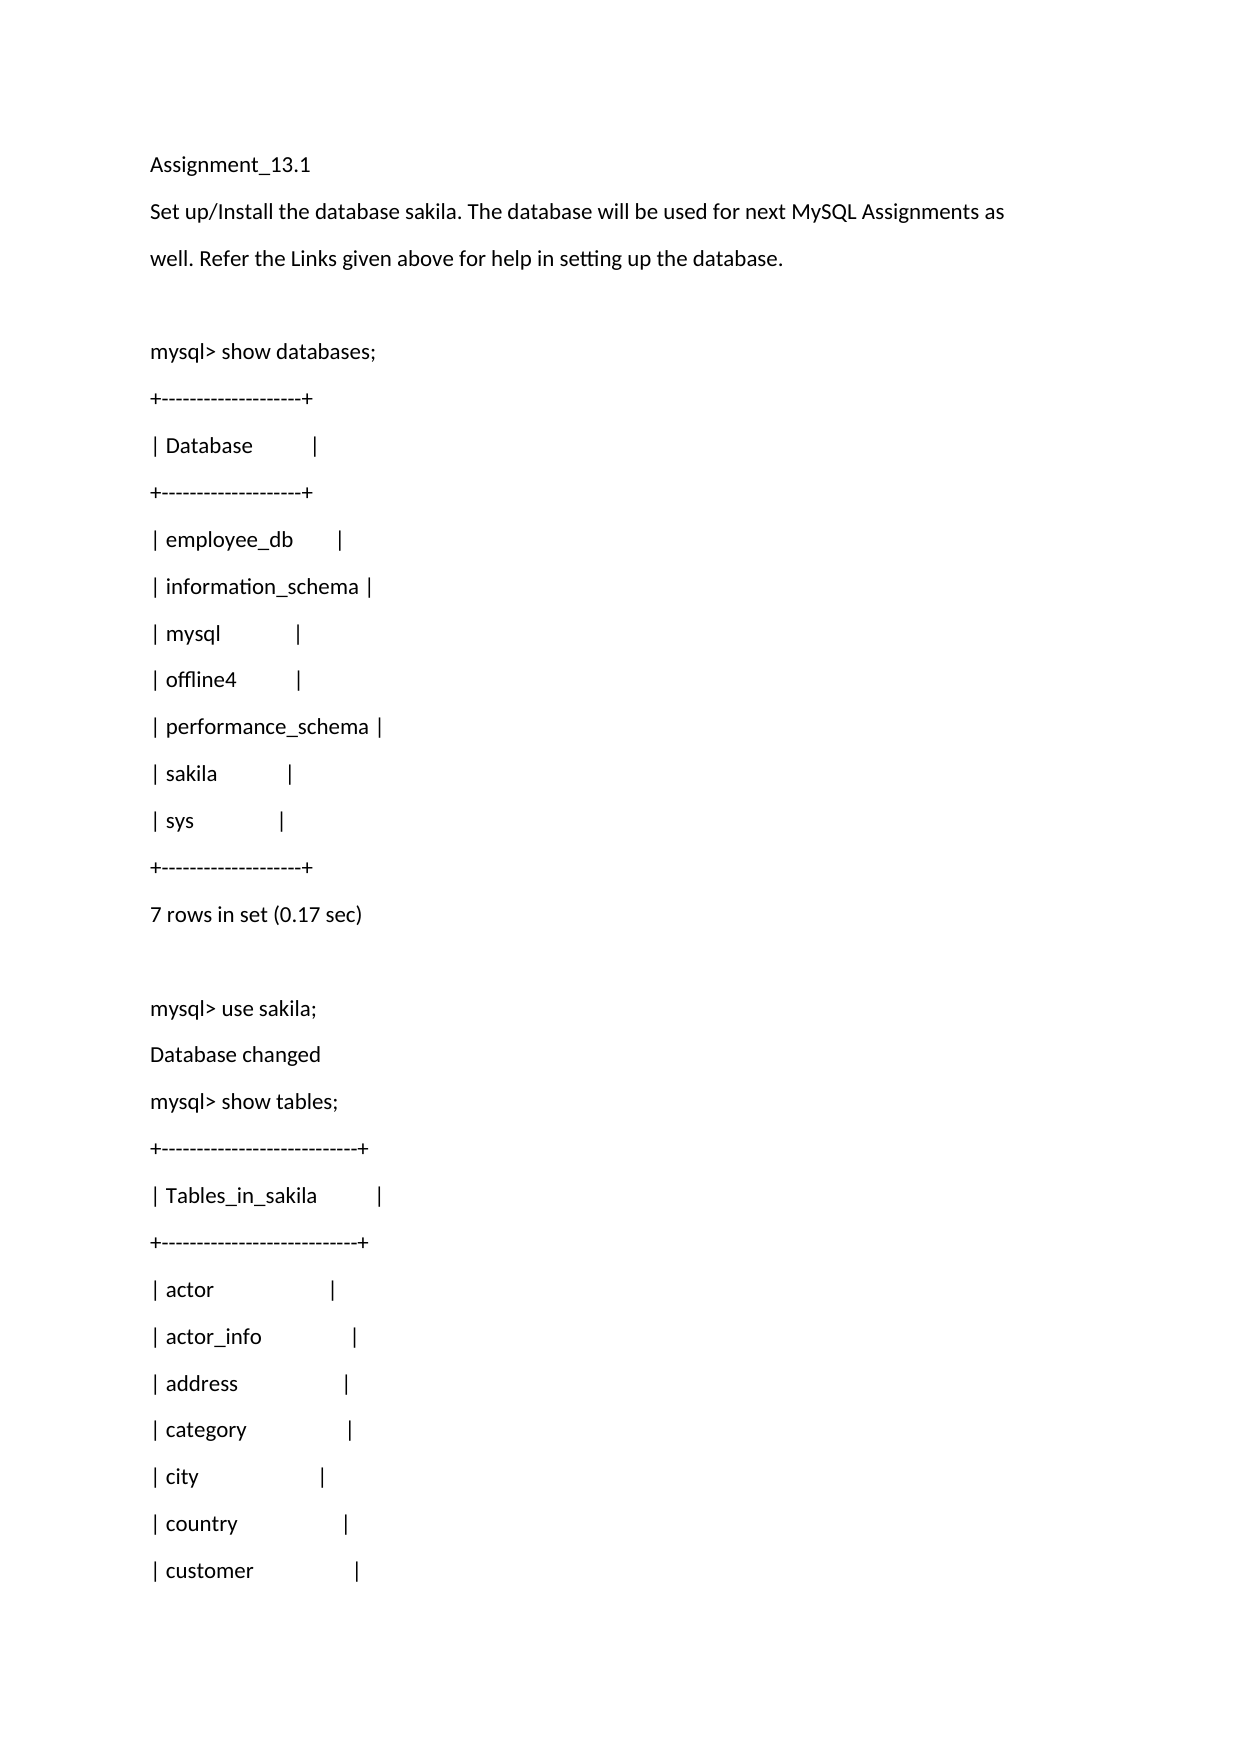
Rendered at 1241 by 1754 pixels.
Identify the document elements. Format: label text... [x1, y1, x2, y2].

text +----------------------------+ [150, 1228, 1090, 1256]
text Assignment_13.1 [150, 150, 1090, 178]
text | Tables_in_sakila | [150, 1181, 1090, 1209]
text Database changed [150, 1041, 1090, 1069]
text well. Refer the Links given above for help in setting up the database. [150, 244, 1090, 272]
text +--------------------+ [150, 478, 1090, 506]
text | actor | [150, 1275, 1090, 1303]
text | actor_info | [150, 1322, 1090, 1350]
text +--------------------+ [150, 384, 1090, 412]
text | country | [150, 1509, 1090, 1537]
text | sys | [150, 806, 1090, 834]
text | employee_db | [150, 525, 1090, 553]
text 7 rows in set (0.17 sec) [150, 900, 1090, 928]
text | customer | [150, 1556, 1090, 1584]
text | Database | [150, 431, 1090, 459]
text | mysql | [150, 619, 1090, 647]
text mysql> show databases; [150, 337, 1090, 366]
text | category | [150, 1416, 1090, 1444]
text mysql> use sakila; [150, 994, 1090, 1022]
text mysql> show tables; [150, 1087, 1090, 1116]
text Set up/Install the database sakila. The database will be used for next MySQL Assignments as [150, 197, 1090, 225]
text | city | [150, 1462, 1090, 1491]
text | information_schema | [150, 572, 1090, 600]
text | address | [150, 1369, 1090, 1397]
text +----------------------------+ [150, 1134, 1090, 1162]
text | sakila | [150, 759, 1090, 787]
text +--------------------+ [150, 853, 1090, 881]
text | performance_schema | [150, 712, 1090, 741]
text | offline4 | [150, 666, 1090, 694]
